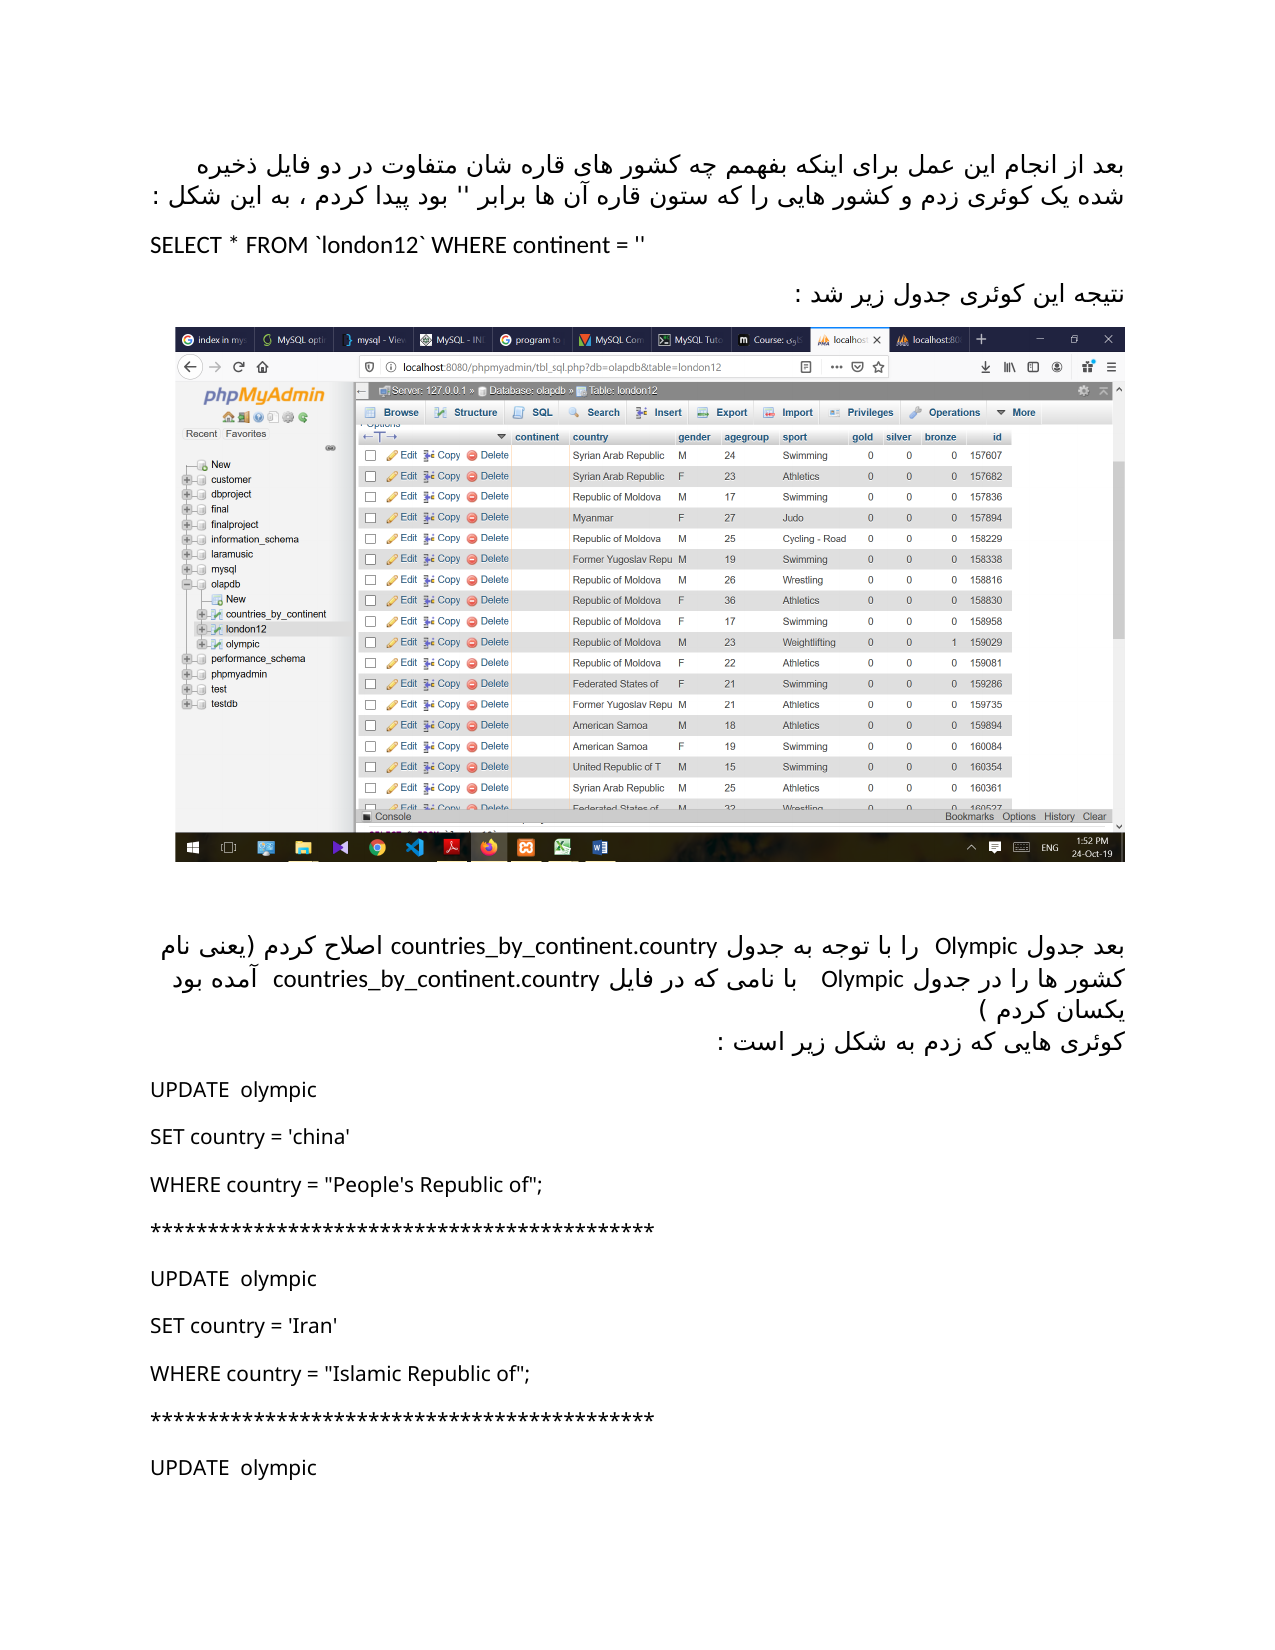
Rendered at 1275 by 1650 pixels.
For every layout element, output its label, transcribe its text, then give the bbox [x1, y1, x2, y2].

text SET country = 'Iran' [150, 1312, 1125, 1340]
text UPDATE olympic [150, 1075, 1125, 1103]
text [150, 1217, 1125, 1245]
text UPDATE olympic [150, 1264, 1125, 1293]
text WHERE country = "People's Republic of"; [150, 1170, 1125, 1198]
text WHERE country = "Islamic Republic of"; [150, 1359, 1125, 1387]
text بعد از انجام این عمل برای اینکه بفهمم چه کشور های قاره شان متفاوت در دو فایل ذخیره شده یک کوئری زدم و کشور هایی را که ستون قاره آن ها برابر '' بود پیدا کردم ، به این شکل : [150, 150, 1125, 211]
picture [175, 327, 1125, 862]
text بعد جدول Olympic را با توجه به جدول countries_by_continent.country اصلاح کردم (یعنی نام کشور ها را در جدول Olympic با نامی که در فایل countries_by_continent.country آمده بود یکسان کردم ) کوئری هایی که زدم به شکل زیر است : [150, 930, 1125, 1056]
text نتیجه این کوئری جدول زیر شد : [150, 279, 1125, 308]
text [150, 1406, 1125, 1434]
text UPDATE olympic [150, 1453, 1125, 1482]
text SELECT * FROM `london12` WHERE continent = '' [150, 229, 1125, 260]
text SET country = 'china' [150, 1122, 1125, 1151]
